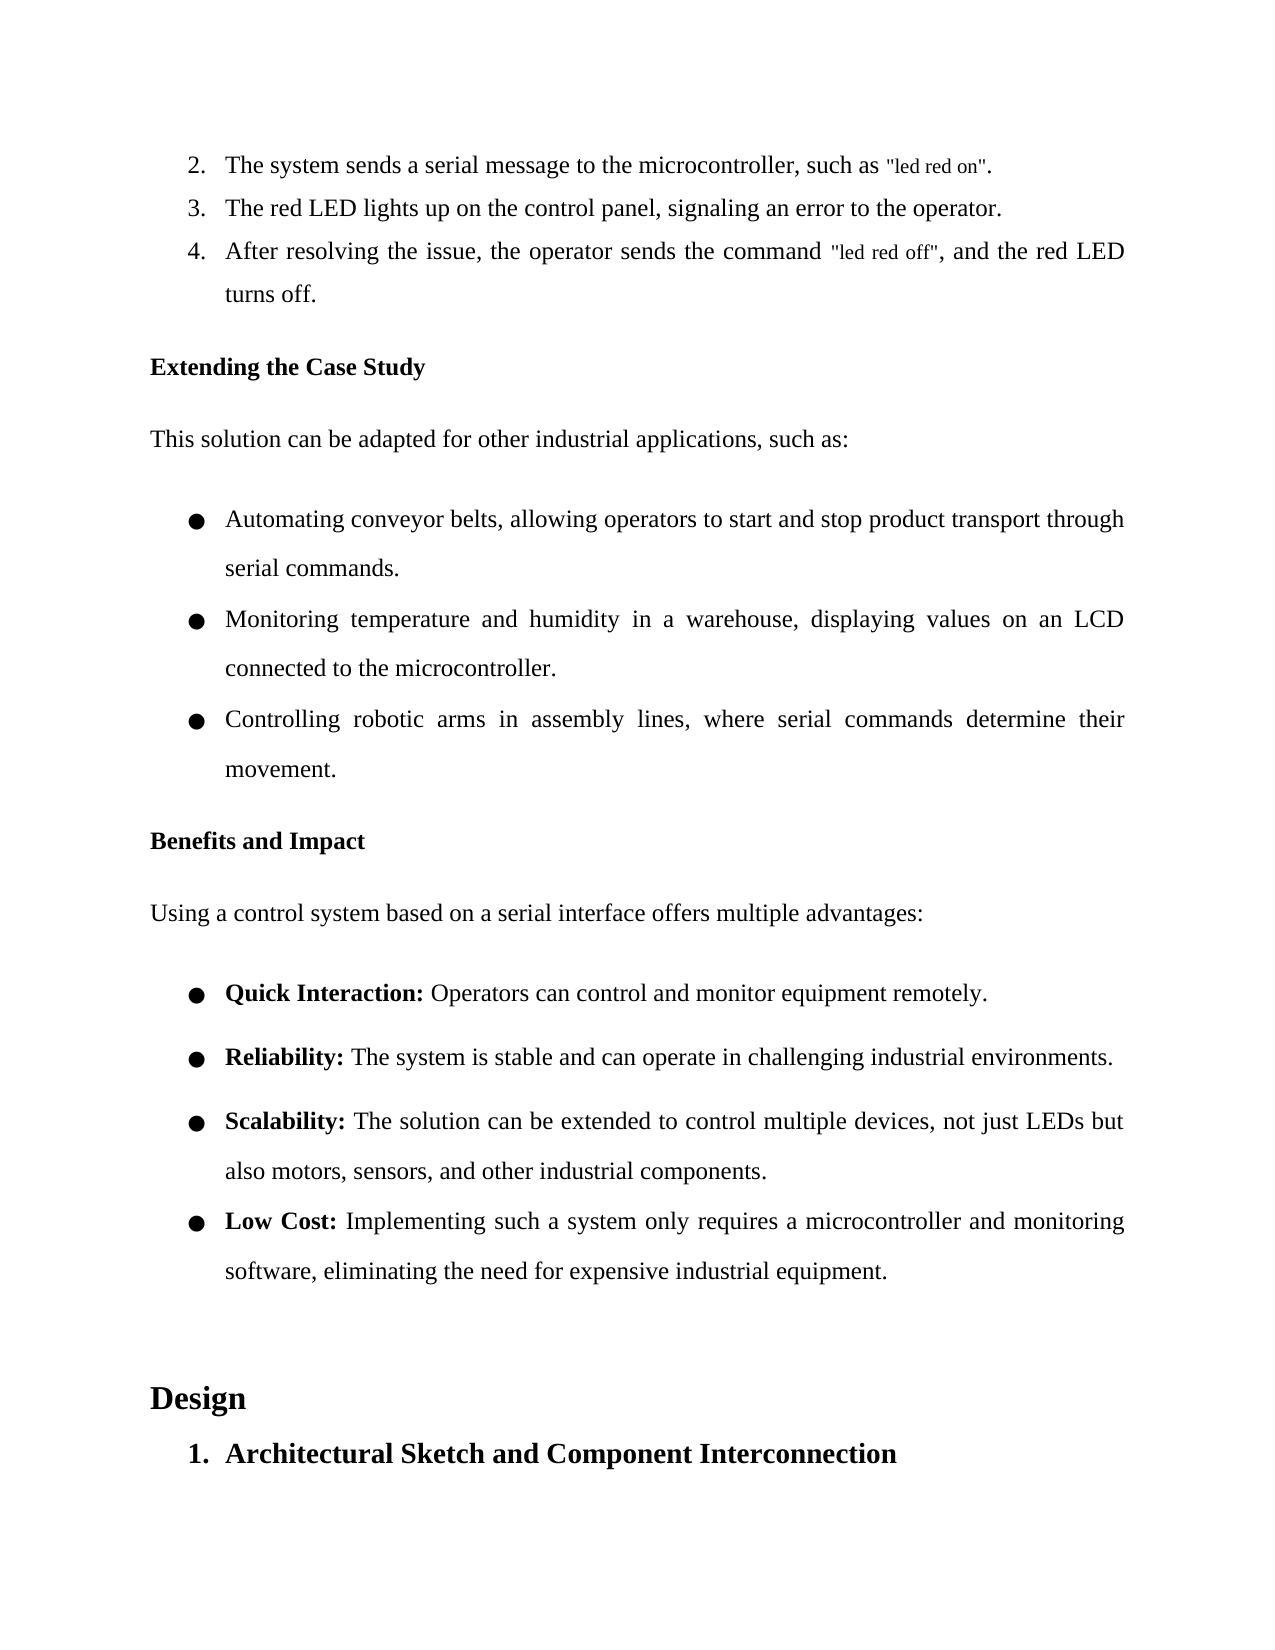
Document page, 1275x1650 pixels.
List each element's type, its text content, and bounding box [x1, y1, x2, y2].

list After resolving the issue, the operator sends the command "led red off", and the red LED turns off. [187, 236, 1125, 308]
list Monitoring temperature and humidity in a warehouse, displaying values on an LCD connected to the microcontroller. [187, 596, 1125, 682]
subtitle Benefits and Impact [150, 826, 1125, 855]
list Automating conveyor belts, allowing operators to start and stop product transport through serial commands. [187, 496, 1125, 582]
list Architectural Sketch and Component Interconnection [187, 1436, 1125, 1470]
list The red LED lights up on the control panel, signaling an error to the operator. [187, 193, 1125, 222]
list Scalability: The solution can be extended to control multiple devices, not just LEDs but also motors, sensors, and other industrial components. [187, 1099, 1125, 1184]
list Low Cost: Implementing such a system only requires a microcontroller and monitoring software, eliminating the need for expensive industrial equipment. [187, 1199, 1125, 1285]
list Quick Interaction: Operators can control and monitor equipment remotely. [187, 971, 1125, 1013]
list The system sends a serial message to the microcontroller, such as "led red on". [187, 150, 1125, 179]
list Reliability: The system is stable and can operate in challenging industrial environments. [187, 1035, 1125, 1077]
text This solution can be adapted for other industrial applications, such as: [150, 424, 1125, 453]
text Using a control system based on a serial interface offers multiple advantages: [150, 898, 1125, 927]
subtitle Extending the Case Study [150, 352, 1125, 380]
text Design [150, 1379, 1125, 1417]
list Controlling robotic arms in assembly lines, where serial commands determine their movement. [187, 697, 1125, 782]
